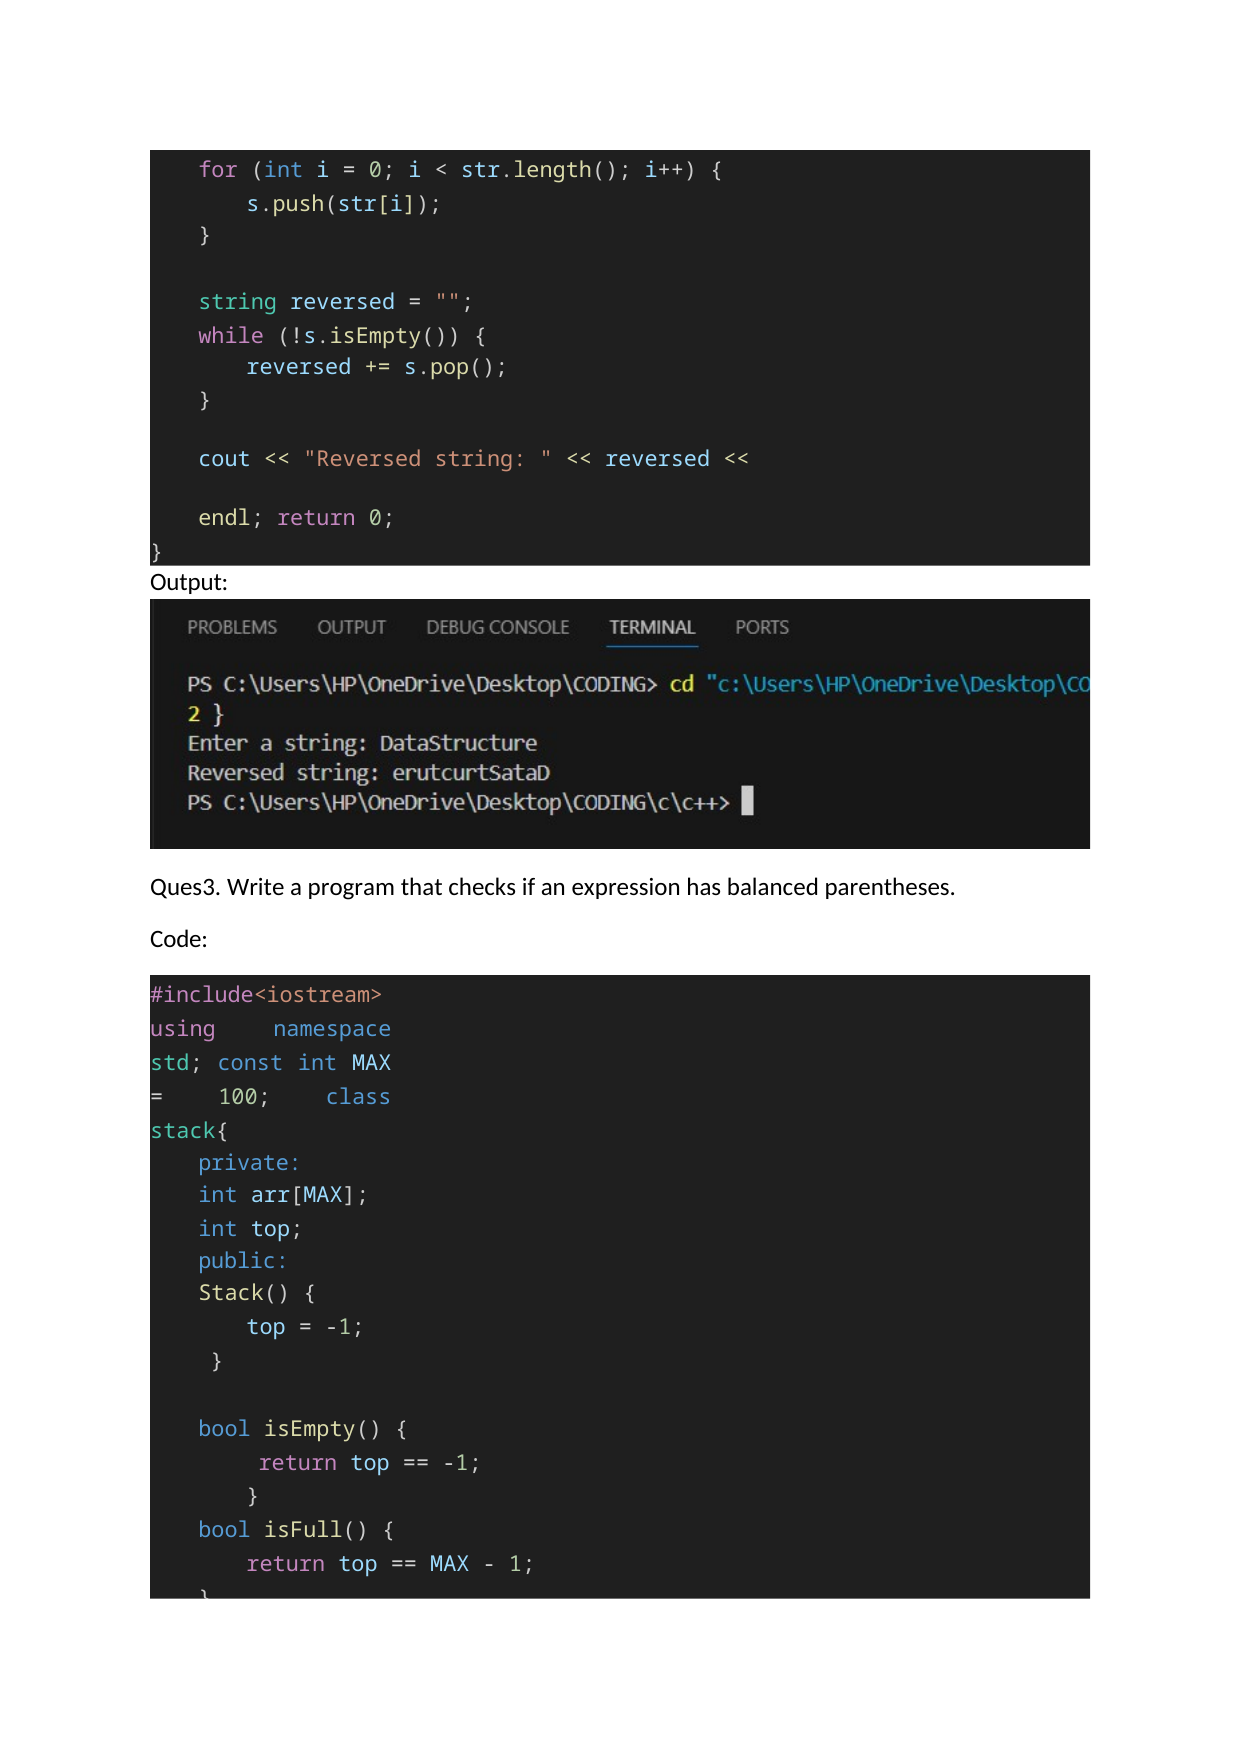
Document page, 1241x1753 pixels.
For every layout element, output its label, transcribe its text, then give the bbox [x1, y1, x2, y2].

picture [150, 599, 1091, 849]
text Ques3. Write a program that checks if an expression has balanced parentheses. Code: [150, 871, 1008, 954]
text Output: [150, 566, 1093, 596]
